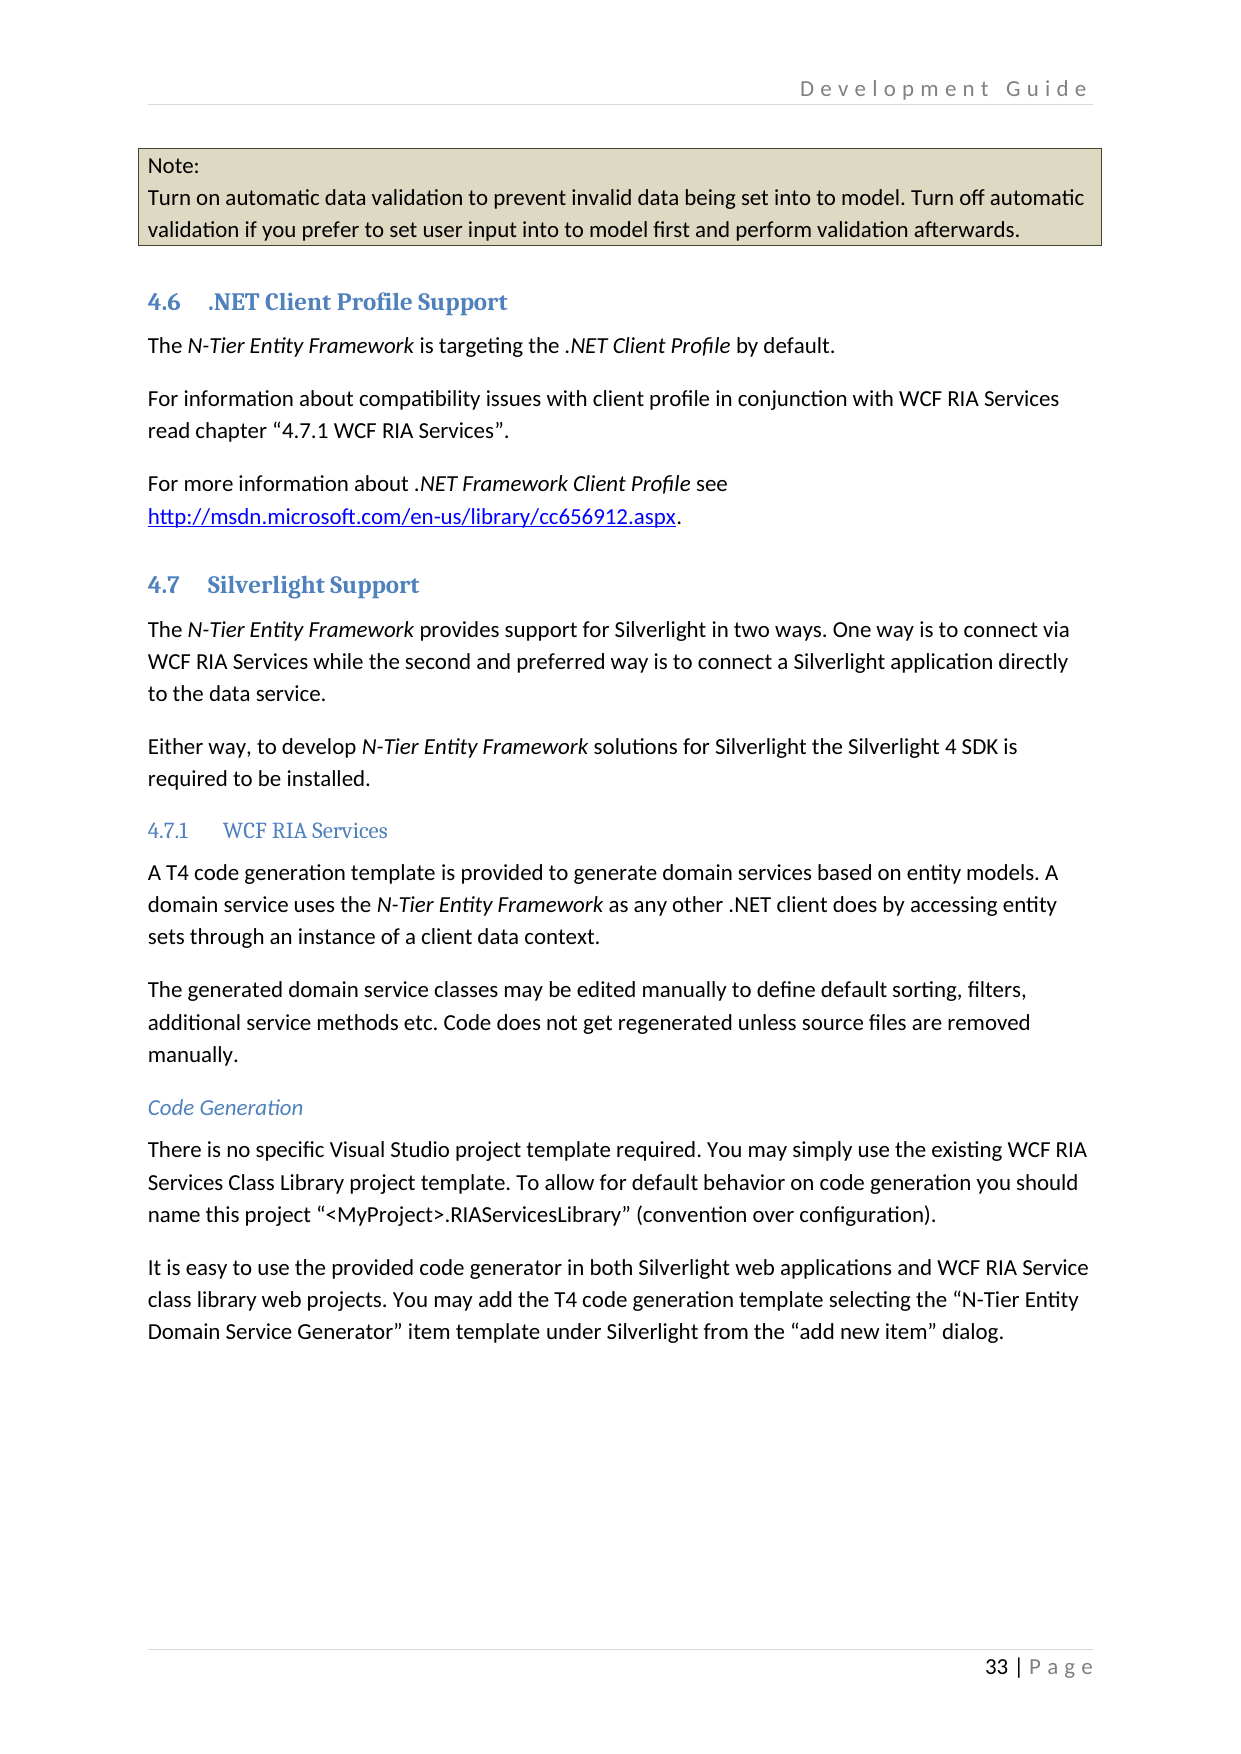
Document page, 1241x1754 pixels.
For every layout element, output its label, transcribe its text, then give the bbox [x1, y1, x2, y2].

subtitle Code Generation [148, 1093, 1093, 1121]
text For more information about .NET Framework Client Profile see http://msdn.microsoft.com/en-us/library/cc656912.aspx. [148, 469, 1093, 530]
subtitle WCF RIA Services [148, 817, 1093, 844]
text For information about compatibility issues with client profile in conjunction with WCF RIA Services read chapter “4.7.1 WCF RIA Services”. [148, 384, 1093, 444]
text There is no specific Visual Studio project template required. You may simply use the existing WCF RIA Services Class Library project template. To allow for default behavior on code generation you should name this project “<MyProject>.RIAServicesLibrary” (convention over configuration). [148, 1136, 1093, 1228]
text The N-Tier Entity Framework provides support for Silverlight in two ways. One way is to connect via WCF RIA Services while the second and preferred way is to connect a Silverlight application directly to the data service. [148, 615, 1093, 707]
subtitle .NET Client Profile Support [148, 288, 1093, 317]
text The generated domain service classes may be edited manually to define default sorting, filters, additional service methods etc. Code does not get regenerated unless source files are removed manually. [148, 976, 1093, 1068]
text A T4 code generation template is provided to generate domain services based on entity models. A domain service uses the N-Tier Entity Framework as any other .NET client does by accessing entity sets through an instance of a client data context. [148, 858, 1093, 951]
text Note: Turn on automatic data validation to prevent invalid data being set into to model. Turn off automatic validation if you prefer to set user input into to model first and perform validation afterwards. [139, 149, 1101, 245]
subtitle Silverlight Support [148, 571, 1093, 600]
text Either way, to develop N-Tier Entity Framework solutions for Silverlight the Silverlight 4 SDK is required to be installed. [148, 732, 1093, 792]
text It is easy to use the provided code generator in both Silverlight web applications and WCF RIA Service class library web projects. You may add the T4 code generation template selecting the “N-Tier Entity Domain Service Generator” item template under Silverlight from the “add new item” dialog. [148, 1253, 1093, 1345]
text The N-Tier Entity Framework is targeting the .NET Client Profile by default. [148, 331, 1093, 359]
